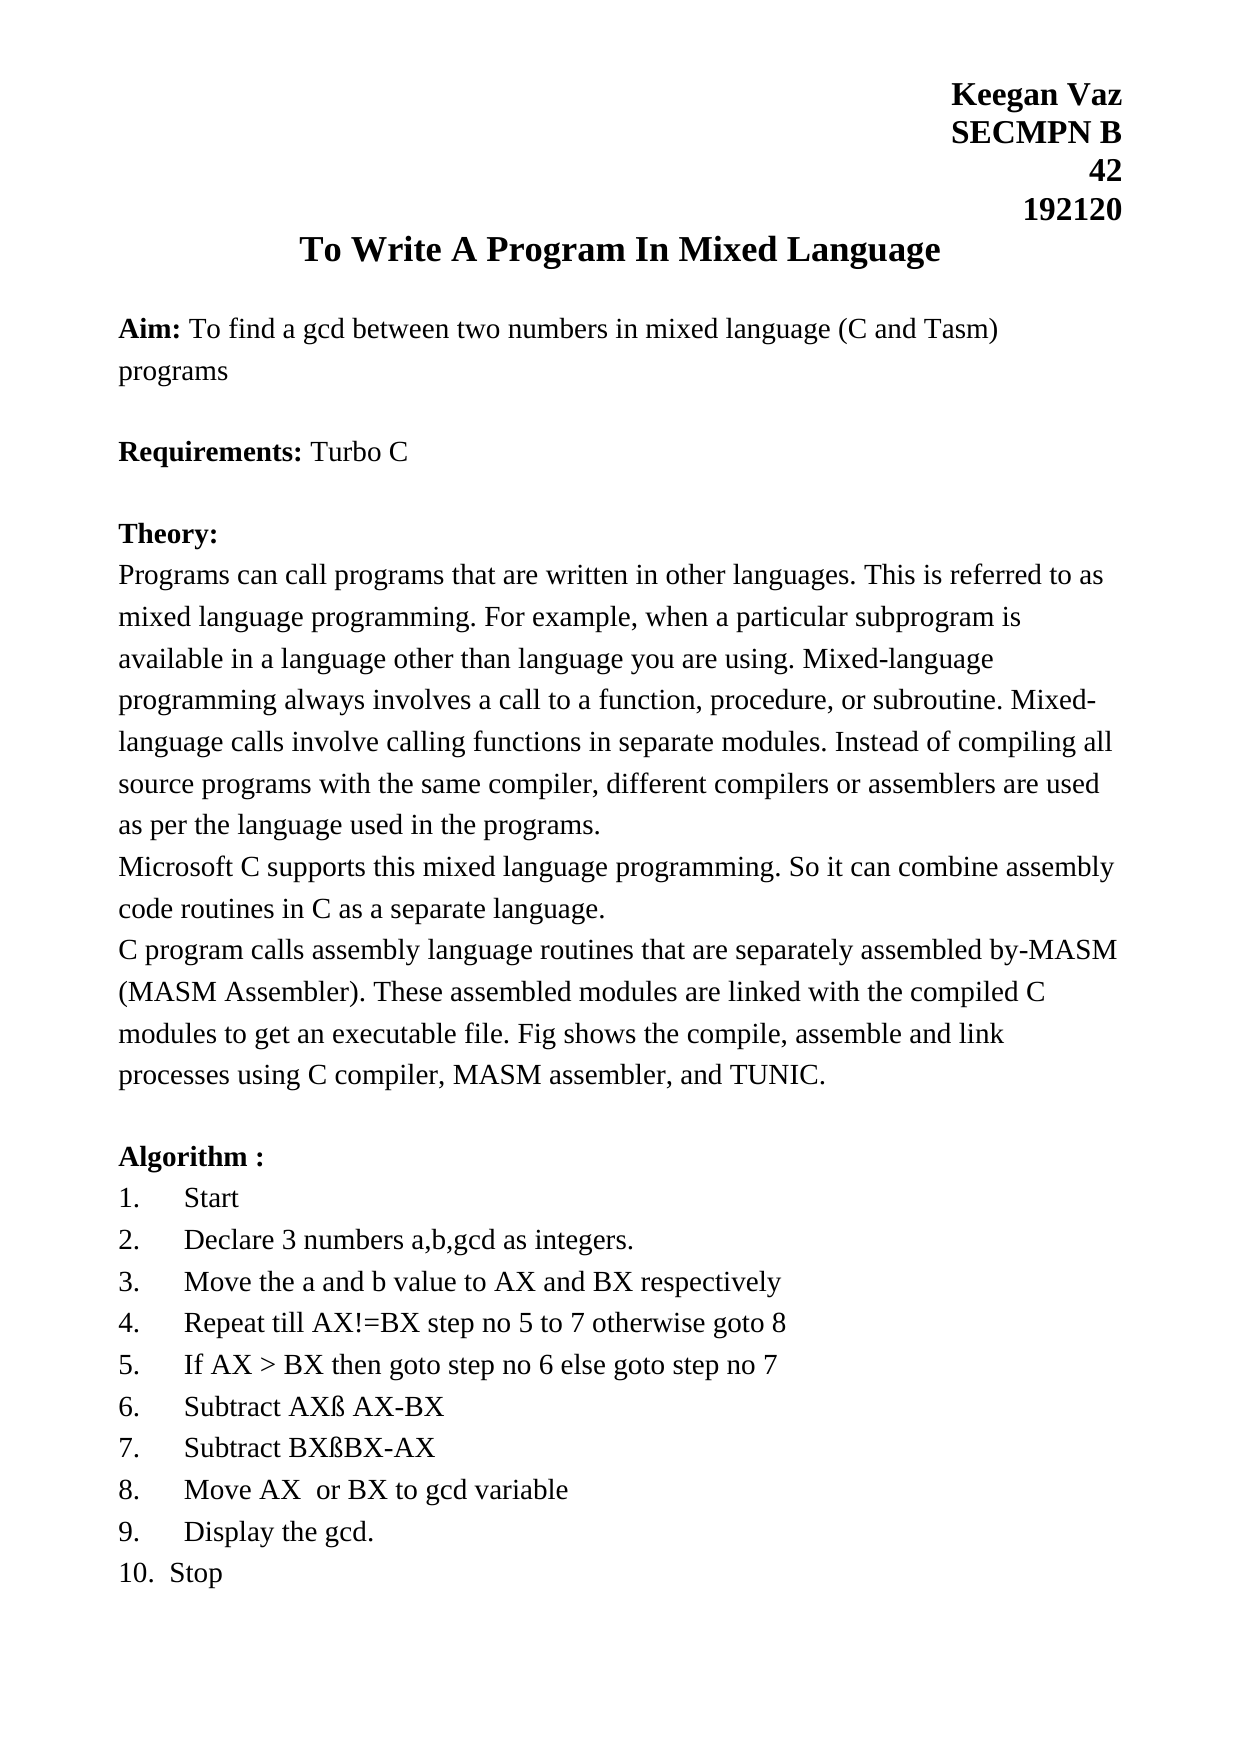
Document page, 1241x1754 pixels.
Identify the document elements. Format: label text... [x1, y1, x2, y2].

text programs [118, 345, 1122, 387]
text Programs can call programs that are written in other languages. This is referred to as mixed language programming. For example, when a particular subprogram is available in a language other than language you are using. Mixed-language programming always involves a call to a function, procedure, or subroutine. Mixed-language calls involve calling functions in separate modules. Instead of compiling all source programs with the same compiler, different compilers or assemblers are used as per the language used in the programs. [118, 549, 1122, 841]
text 1. Start [118, 1172, 1122, 1214]
text 8. Move AX or BX to gcd variable [118, 1464, 1122, 1506]
text 9. Display the gcd. [118, 1506, 1122, 1547]
text To Write A Program In Mixed Language [118, 227, 1122, 269]
text 4. Repeat till AX!=BX step no 5 to 7 otherwise goto 8 [118, 1297, 1122, 1339]
text Aim: To find a gcd between two numbers in mixed language (C and Tasm) [118, 303, 1122, 345]
text Theory: [118, 508, 1122, 549]
text C program calls assembly language routines that are separately assembled by-MASM (MASM Assembler). These assembled modules are linked with the compiled C modules to get an executable file. Fig shows the compile, assemble and link processes using C compiler, MASM assembler, and TUNIC. [118, 924, 1122, 1091]
text Microsoft C supports this mixed language programming. So it can combine assembly code routines in C as a separate language. [118, 841, 1122, 924]
text 5. If AX > BX then goto step no 6 else goto step no 7 [118, 1339, 1122, 1381]
text Algorithm : [118, 1131, 1122, 1172]
text 2. Declare 3 numbers a,b,gcd as integers. [118, 1214, 1122, 1256]
text 10. Stop [118, 1547, 1122, 1589]
text 6. Subtract AXß AX-BX [118, 1381, 1122, 1422]
text 3. Move the a and b value to AX and BX respectively [118, 1256, 1122, 1297]
text 7. Subtract BXßBX-AX [118, 1422, 1122, 1464]
text Requirements: Turbo C [118, 426, 1122, 468]
